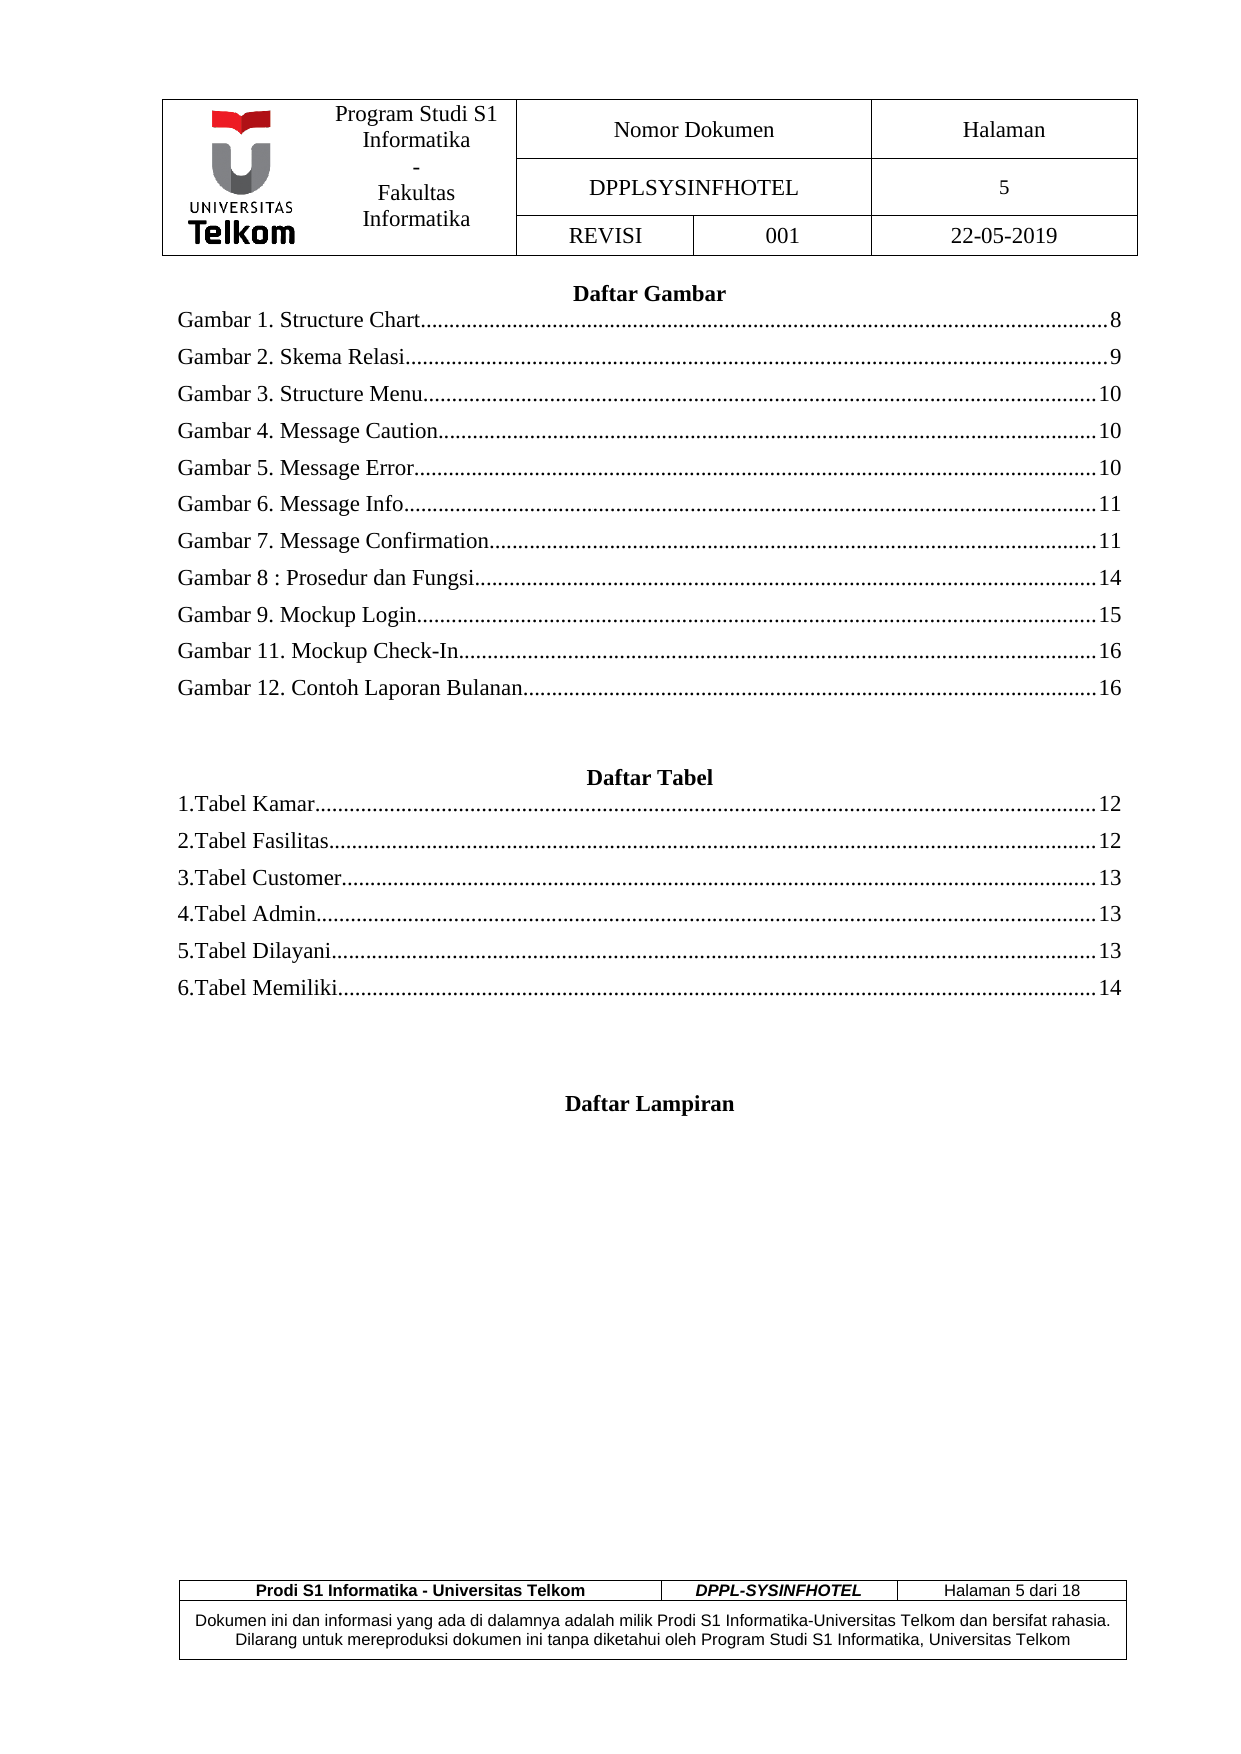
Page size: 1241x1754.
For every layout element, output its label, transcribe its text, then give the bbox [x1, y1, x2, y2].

text 2.Tabel Fasilitas 12 [177, 827, 1122, 853]
text Gambar 3. Structure Menu 10 [177, 380, 1122, 406]
text Gambar 1. Structure Chart 8 [177, 306, 1122, 333]
text 5.Tabel Dilayani 13 [177, 937, 1122, 963]
text Gambar 12. Contoh Laporan Bulanan 16 [177, 674, 1122, 701]
text 1.Tabel Kamar 12 [177, 790, 1122, 816]
subtitle Daftar Tabel [177, 764, 1122, 790]
text Gambar 6. Message Info 11 [177, 490, 1122, 517]
subtitle Daftar Gambar [177, 280, 1122, 306]
text Gambar 2. Skema Relasi 9 [177, 343, 1122, 369]
picture [173, 100, 309, 255]
text 3.Tabel Customer 13 [177, 863, 1122, 890]
text Gambar 4. Message Caution 10 [177, 417, 1122, 443]
text Gambar 11. Mockup Check-In 16 [177, 637, 1122, 664]
text Gambar 5. Message Error 10 [177, 453, 1122, 480]
text Gambar 9. Mockup Login 15 [177, 601, 1122, 627]
text 6.Tabel Memiliki 14 [177, 974, 1122, 1000]
text Gambar 8 : Prosedur dan Fungsi 14 [177, 564, 1122, 590]
subtitle Daftar Lampiran [177, 1090, 1122, 1116]
text 4.Tabel Admin 13 [177, 900, 1122, 927]
text Gambar 7. Message Confirmation 11 [177, 527, 1122, 553]
